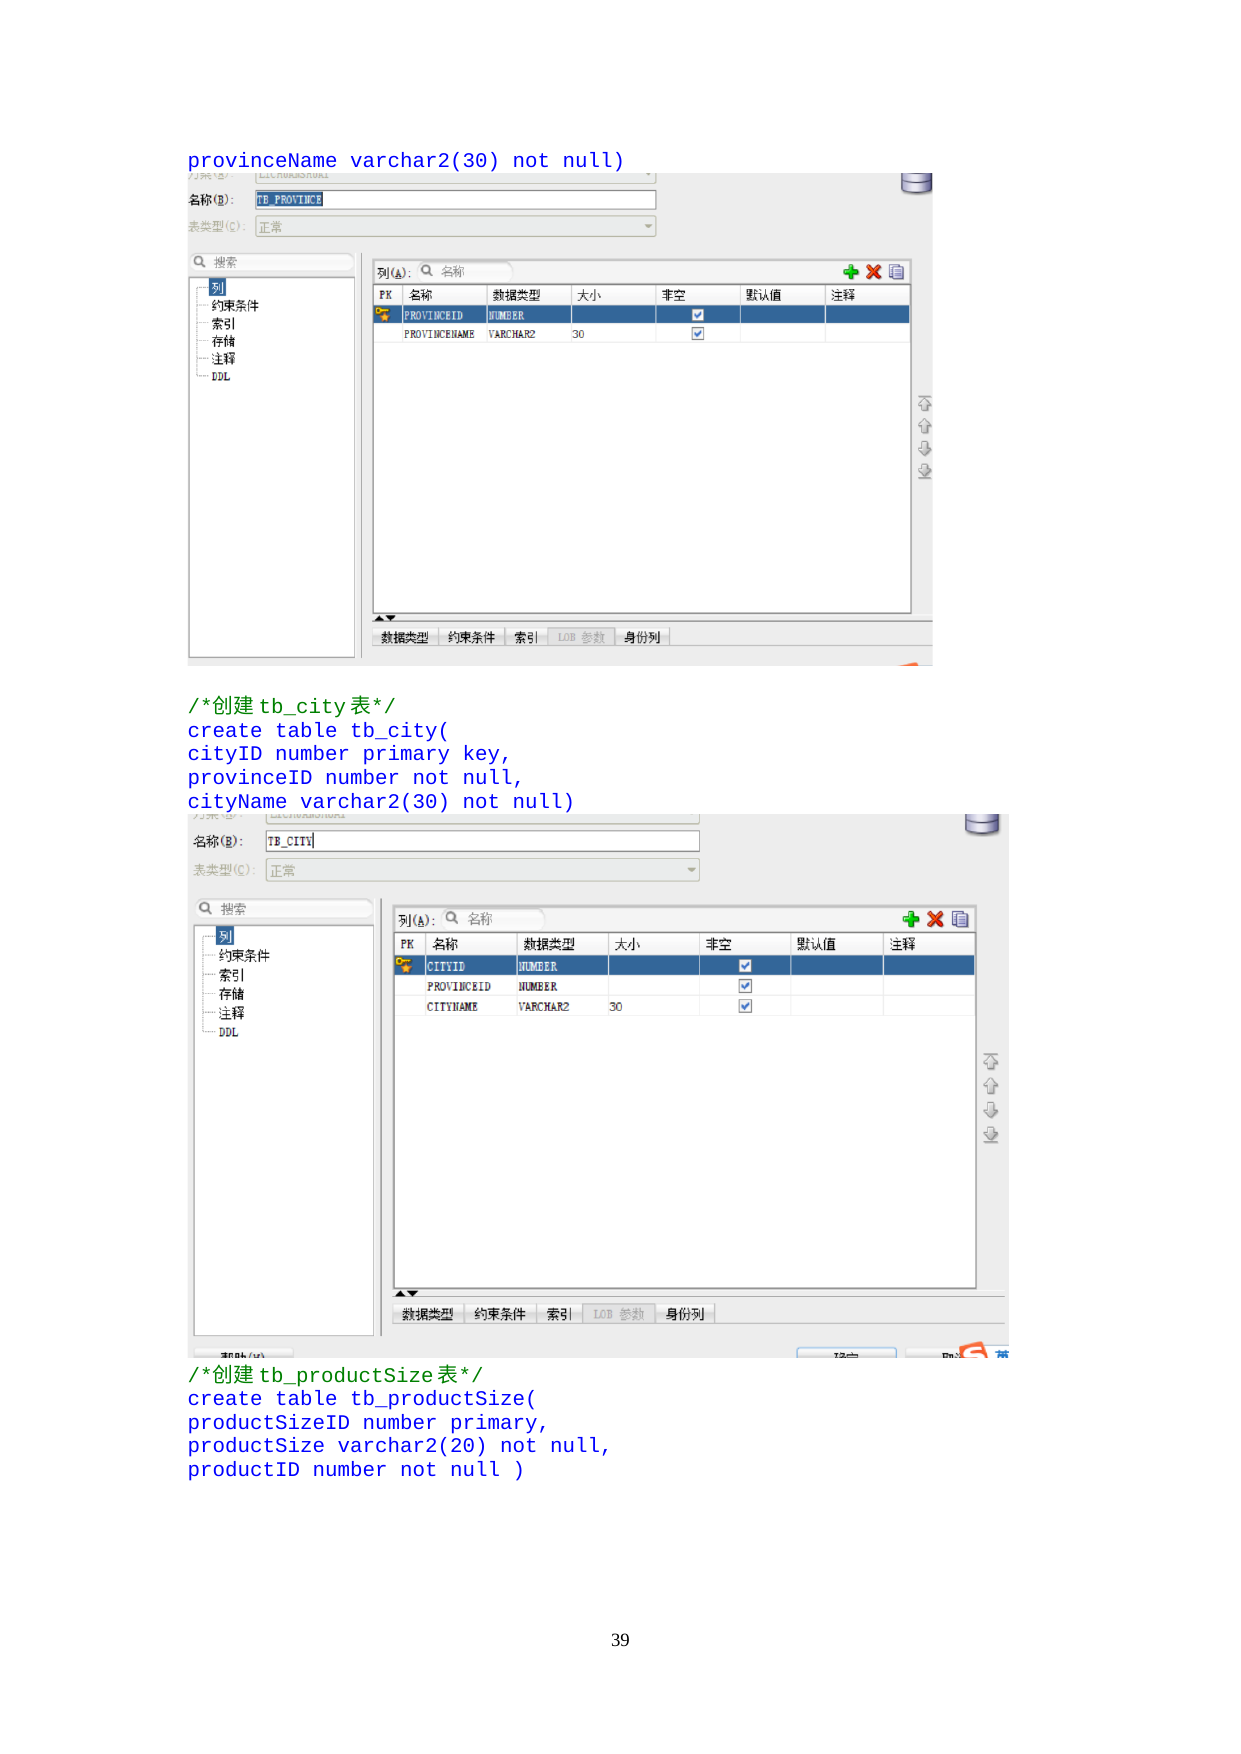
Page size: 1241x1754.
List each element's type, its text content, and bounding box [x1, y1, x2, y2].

text cityID number primary key, [187, 743, 1053, 767]
text productID number not null ) [187, 1459, 1053, 1483]
picture [187, 814, 1009, 1358]
text provinceID number not null, [187, 767, 1053, 791]
text productSizeID number primary, [187, 1412, 1053, 1436]
text /*创建tb_city表*/ [187, 689, 1053, 720]
text /*创建tb_productSize表*/ [187, 1358, 1053, 1388]
text productSize varchar2(20) not null, [187, 1436, 1053, 1459]
text create table tb_city( [187, 720, 1053, 743]
picture [187, 173, 933, 666]
text create table tb_productSize( [187, 1388, 1053, 1412]
text cityName varchar2(30) not null) [187, 791, 1053, 814]
text provinceName varchar2(30) not null) [187, 150, 1053, 174]
